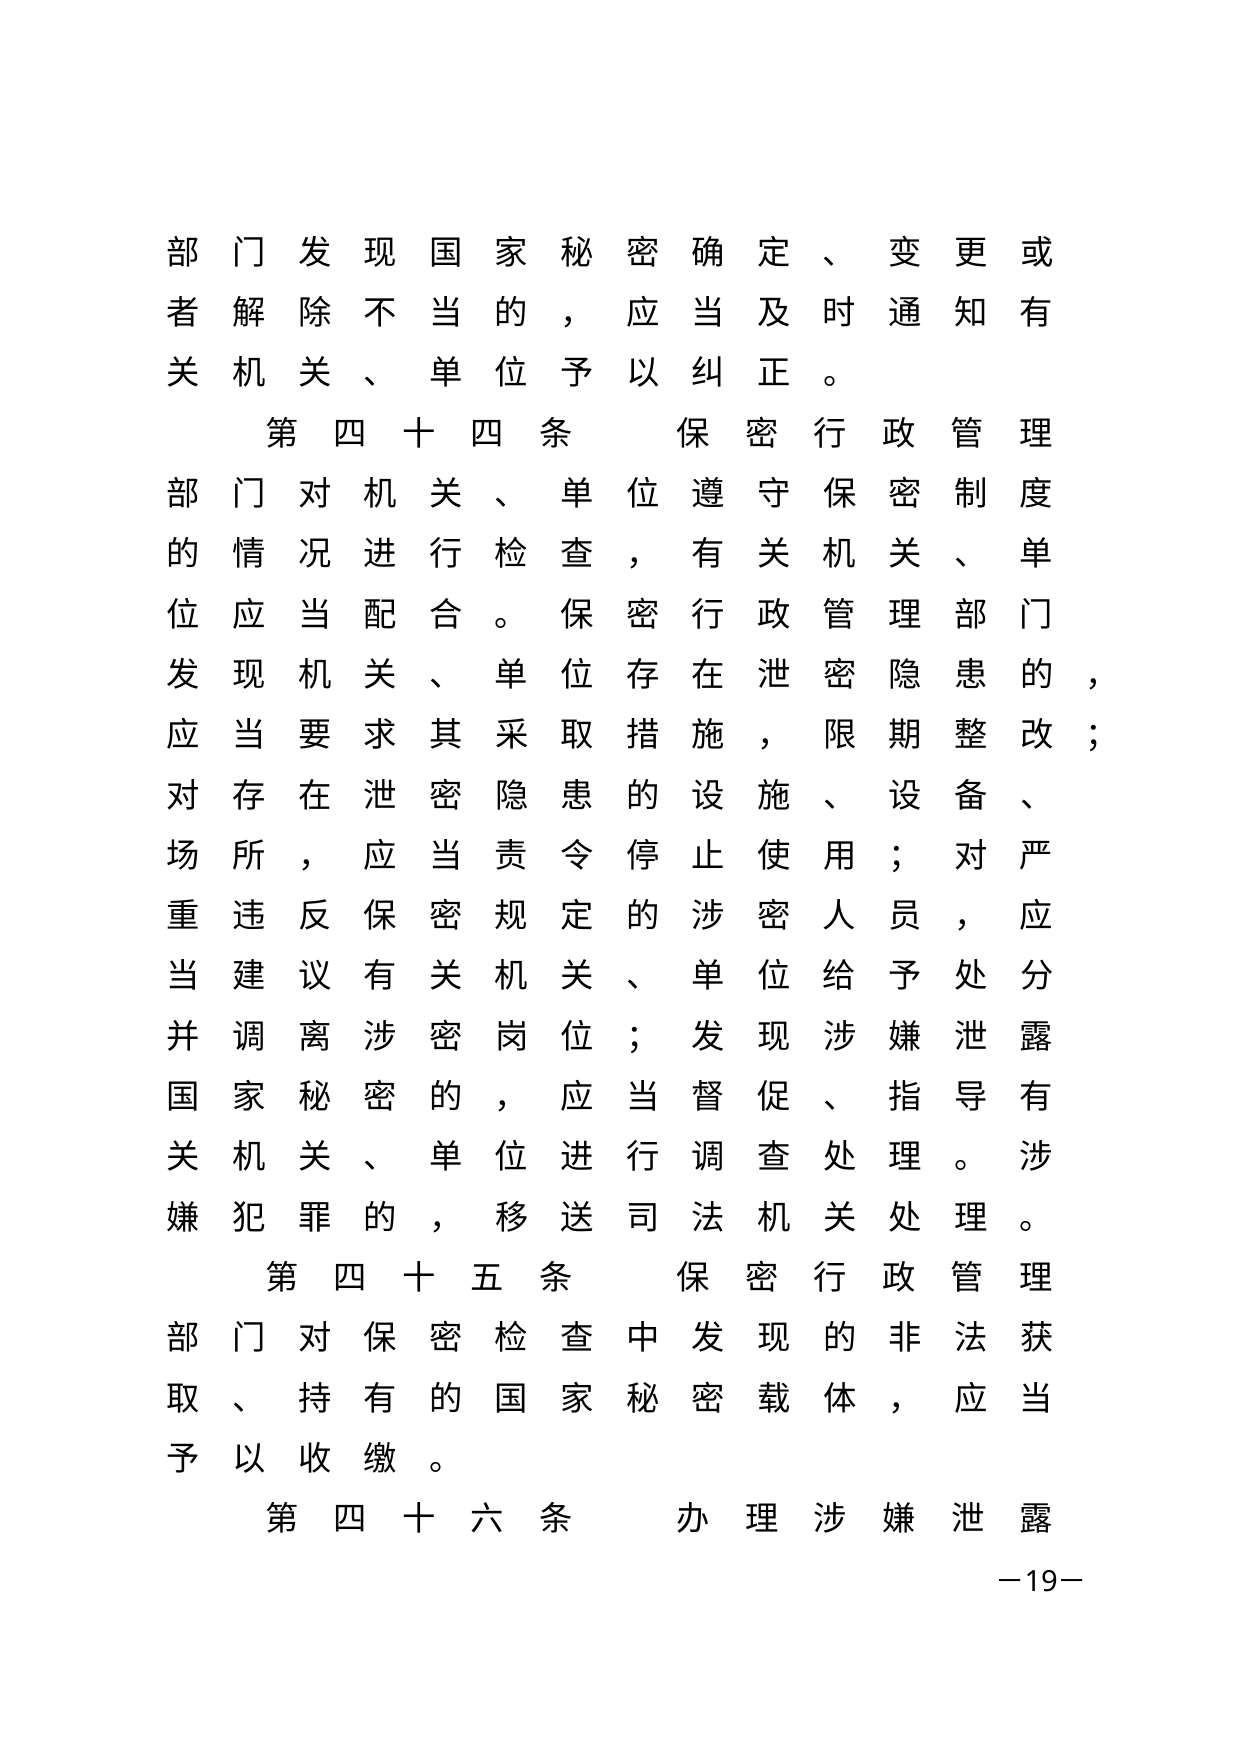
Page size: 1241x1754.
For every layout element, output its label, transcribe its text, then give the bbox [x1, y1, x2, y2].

text 第四十四条 保密行政管理部门对机关、单位遵守保密制度的情况进行检查，有关机关、单位应当配合。保密行政管理部门发现机关、单位存在泄密隐患的，应当要求其采取措施，限期整改；对存在泄密隐患的设施、设备、场所，应当责令停止使用；对严重违反保密规定的涉密人员，应当建议有关机关、单位给予处分并调离涉密岗位；发现涉嫌泄露国家秘密的，应当督促、指导有关机关、单位进行调查处理。涉嫌犯罪的，移送司法机关处理。 [167, 400, 1085, 1245]
text 第四十六条 办理涉嫌泄露国家秘密案件的机关，需要对有关事项是否属于国家秘密以及属于何种密级进行鉴定的，由国家保密行政管理部门或者省、自治区、直辖市保密行政管理部门鉴定。 [167, 1486, 1085, 1546]
text 第四十五条 保密行政管理部门对保密检查中发现的非法获取、持有的国家秘密载体，应当予以收缴。 [167, 1245, 1085, 1486]
text 第四十三条 保密行政管理部门发现国家秘密确定、变更或者解除不当的，应当及时通知有关机关、单位予以纠正。 [167, 219, 1085, 400]
